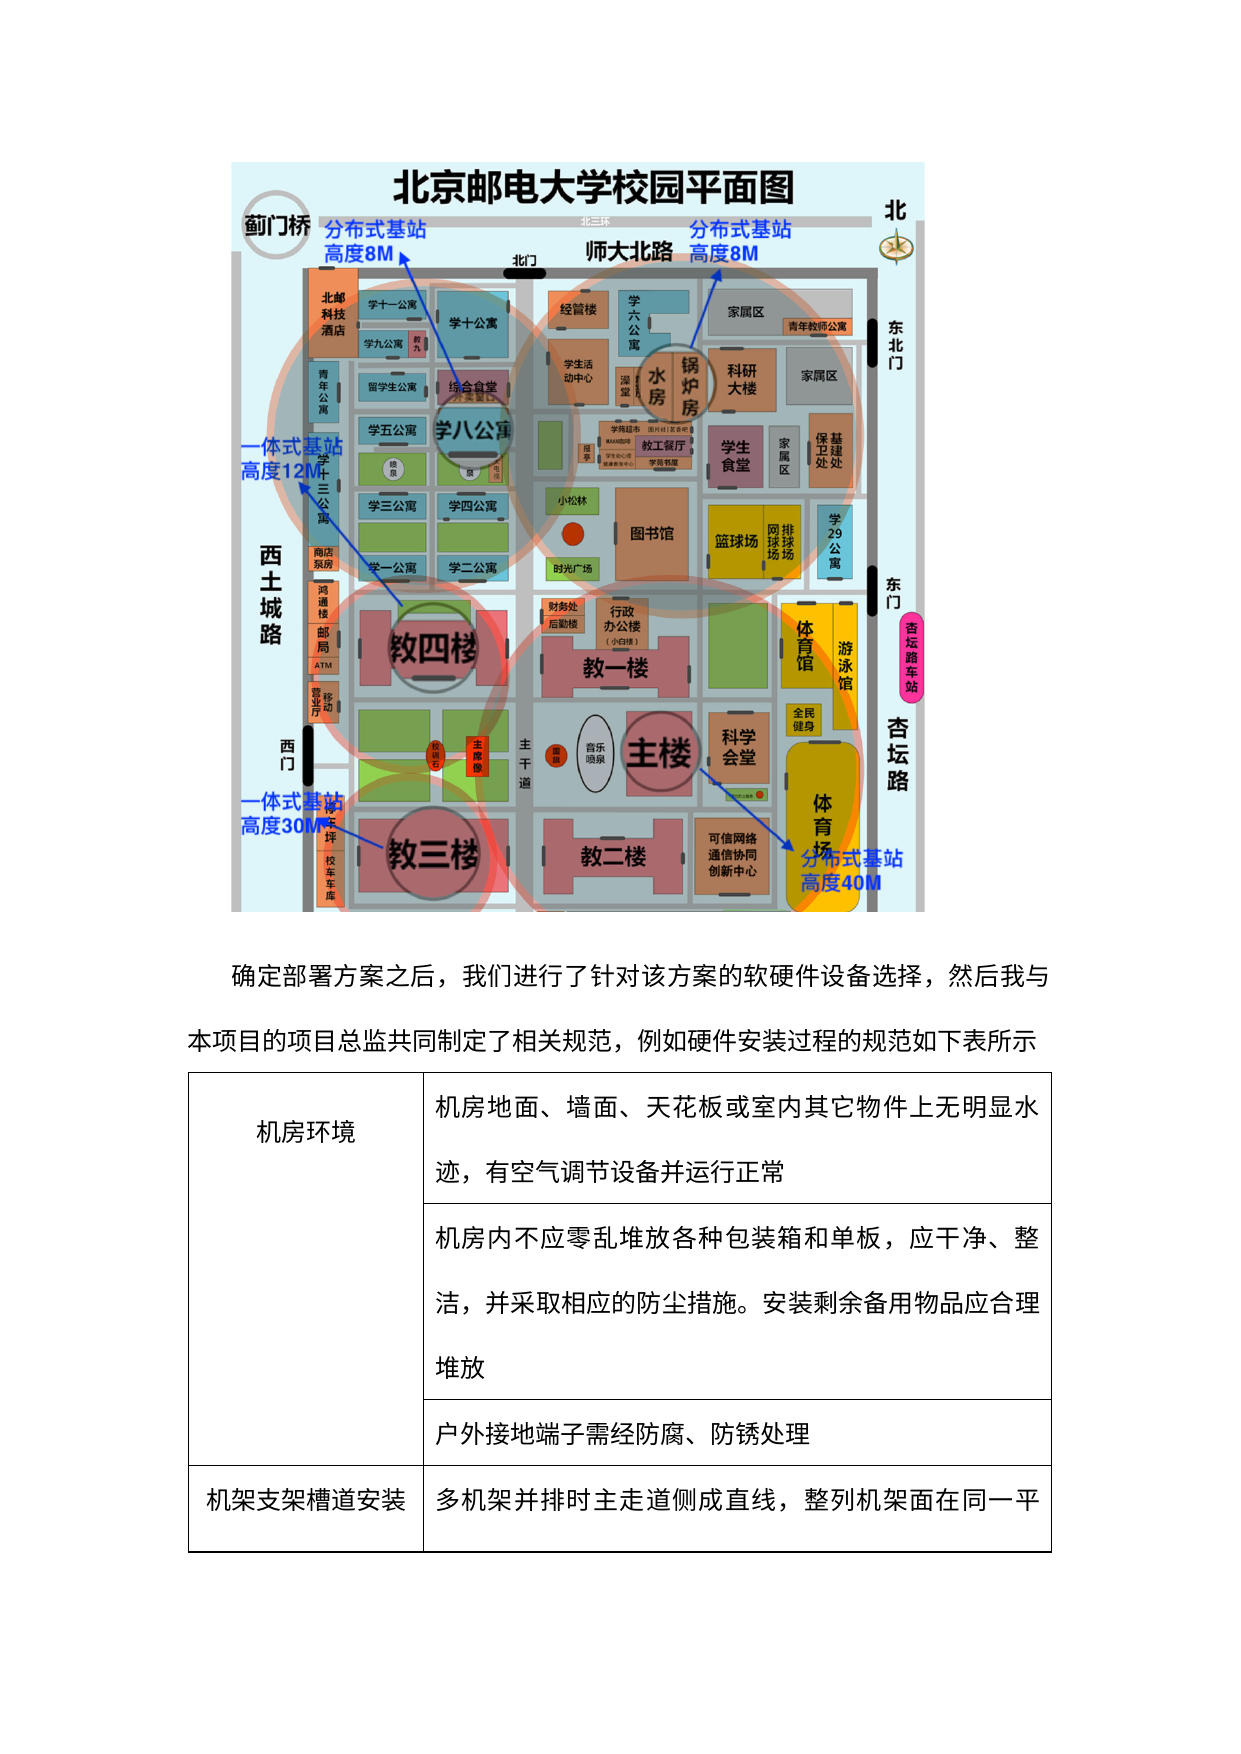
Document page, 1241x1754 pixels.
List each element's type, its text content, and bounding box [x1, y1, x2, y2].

table_header 机房地面、墙面、天花板或室内其它物件上无明显水迹，有空气调节设备并运行正常 [424, 1073, 1051, 1203]
table_cell 机架支架槽道安装 [189, 1466, 423, 1551]
table_cell 户外接地端子需经防腐、防锈处理 [424, 1400, 1051, 1465]
picture [231, 162, 925, 912]
text 确定部署方案之后，我们进行了针对该方案的软硬件设备选择，然后我与本项目的项目总监共同制定了相关规范，例如硬件安装过程的规范如下表所示 [187, 942, 1053, 1072]
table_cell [424, 1466, 1051, 1551]
table_cell 机房内不应零乱堆放各种包装箱和单板，应干净、整洁，并采取相应的防尘措施。安装剩余备用物品应合理堆放 [424, 1204, 1051, 1399]
table_header 机房环境 [189, 1073, 423, 1465]
